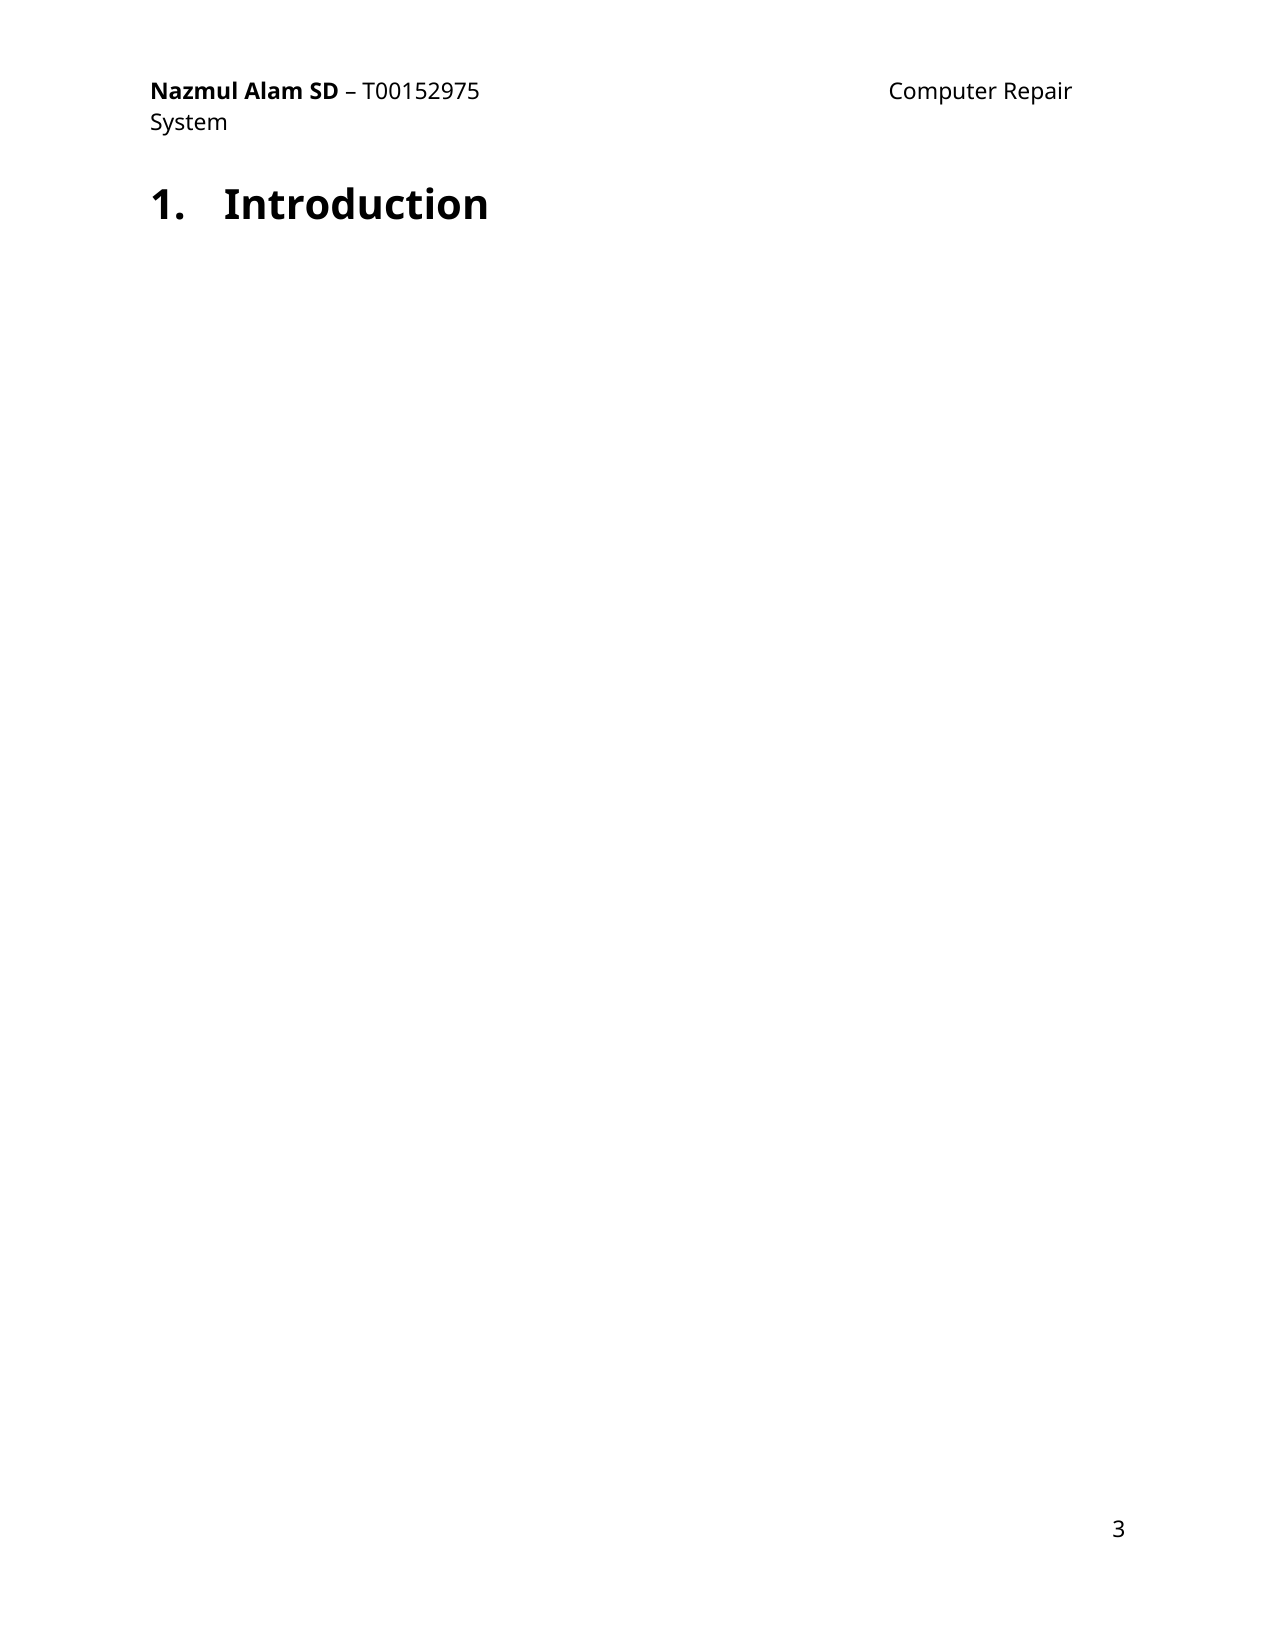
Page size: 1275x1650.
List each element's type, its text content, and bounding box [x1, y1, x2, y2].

subtitle Introduction [150, 175, 1125, 232]
